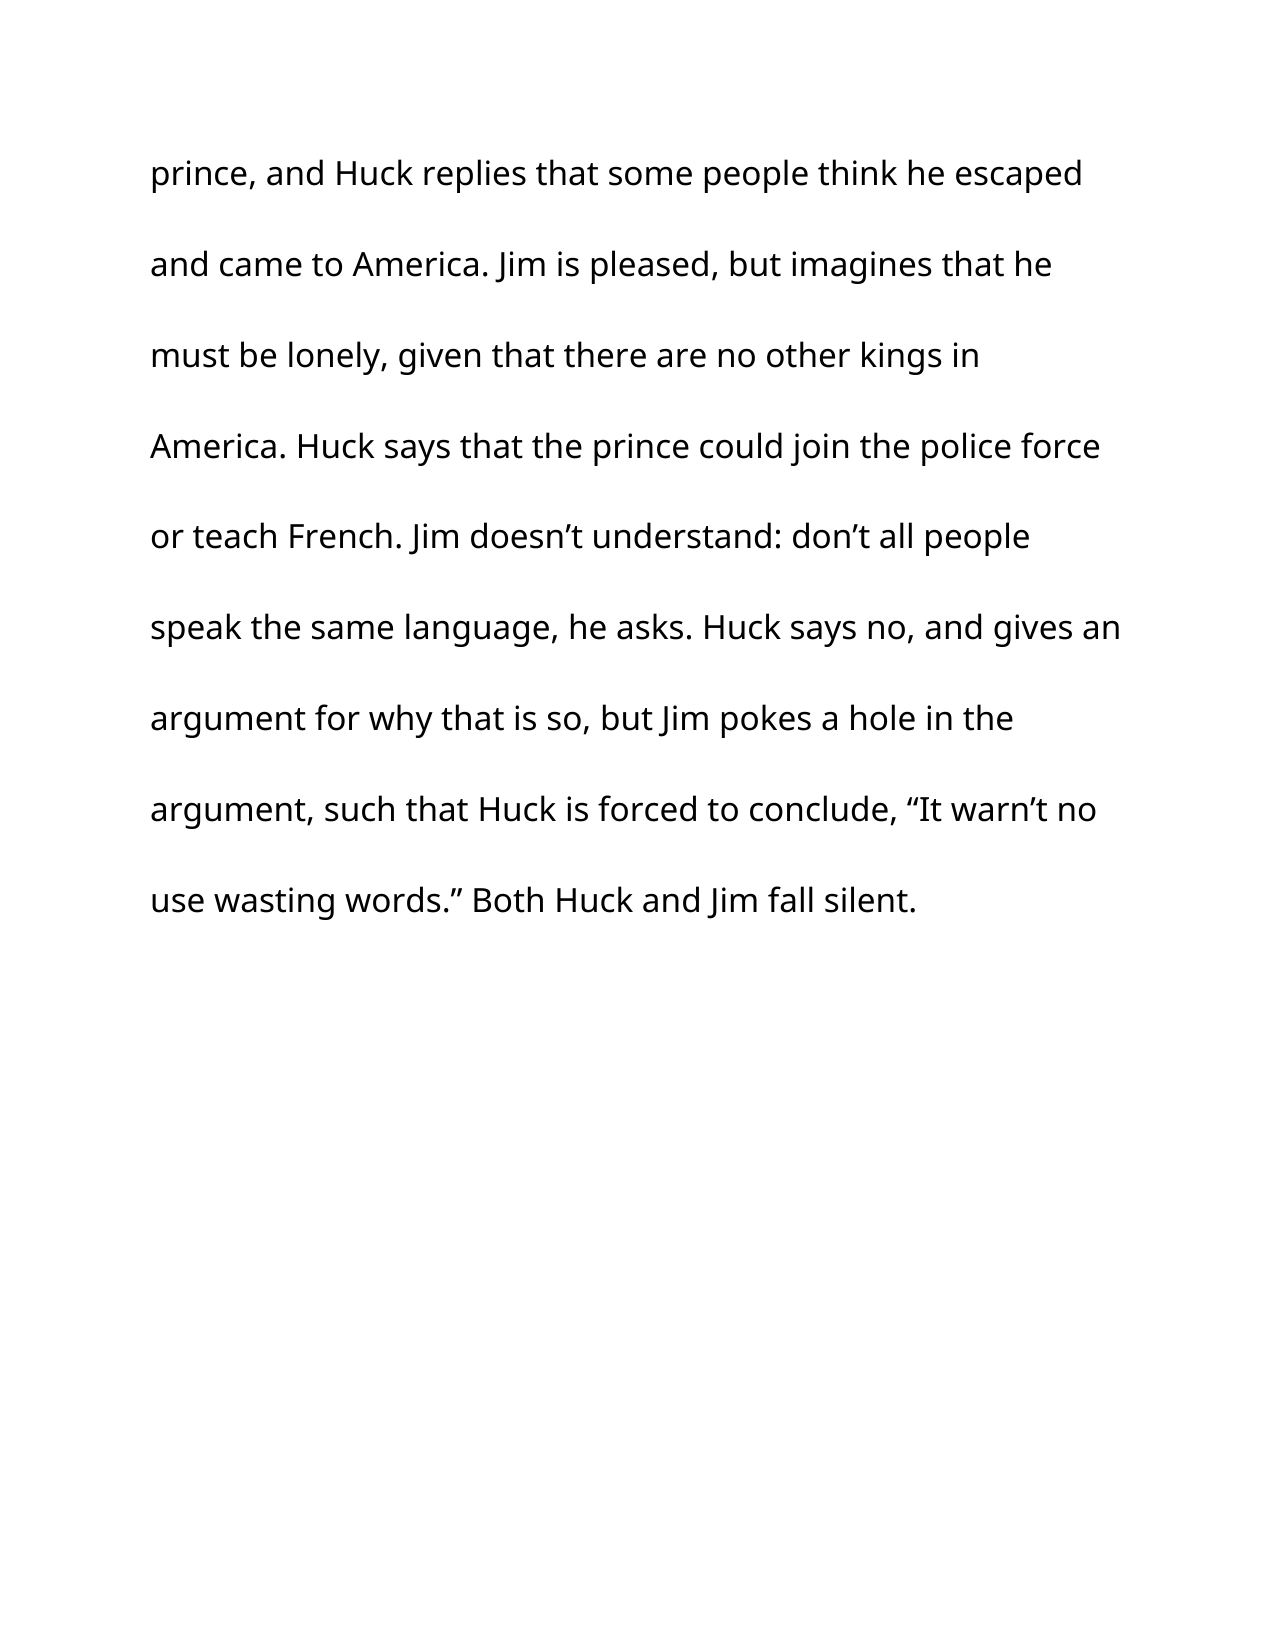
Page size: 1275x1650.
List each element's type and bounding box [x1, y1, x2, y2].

text [150, 150, 1125, 922]
